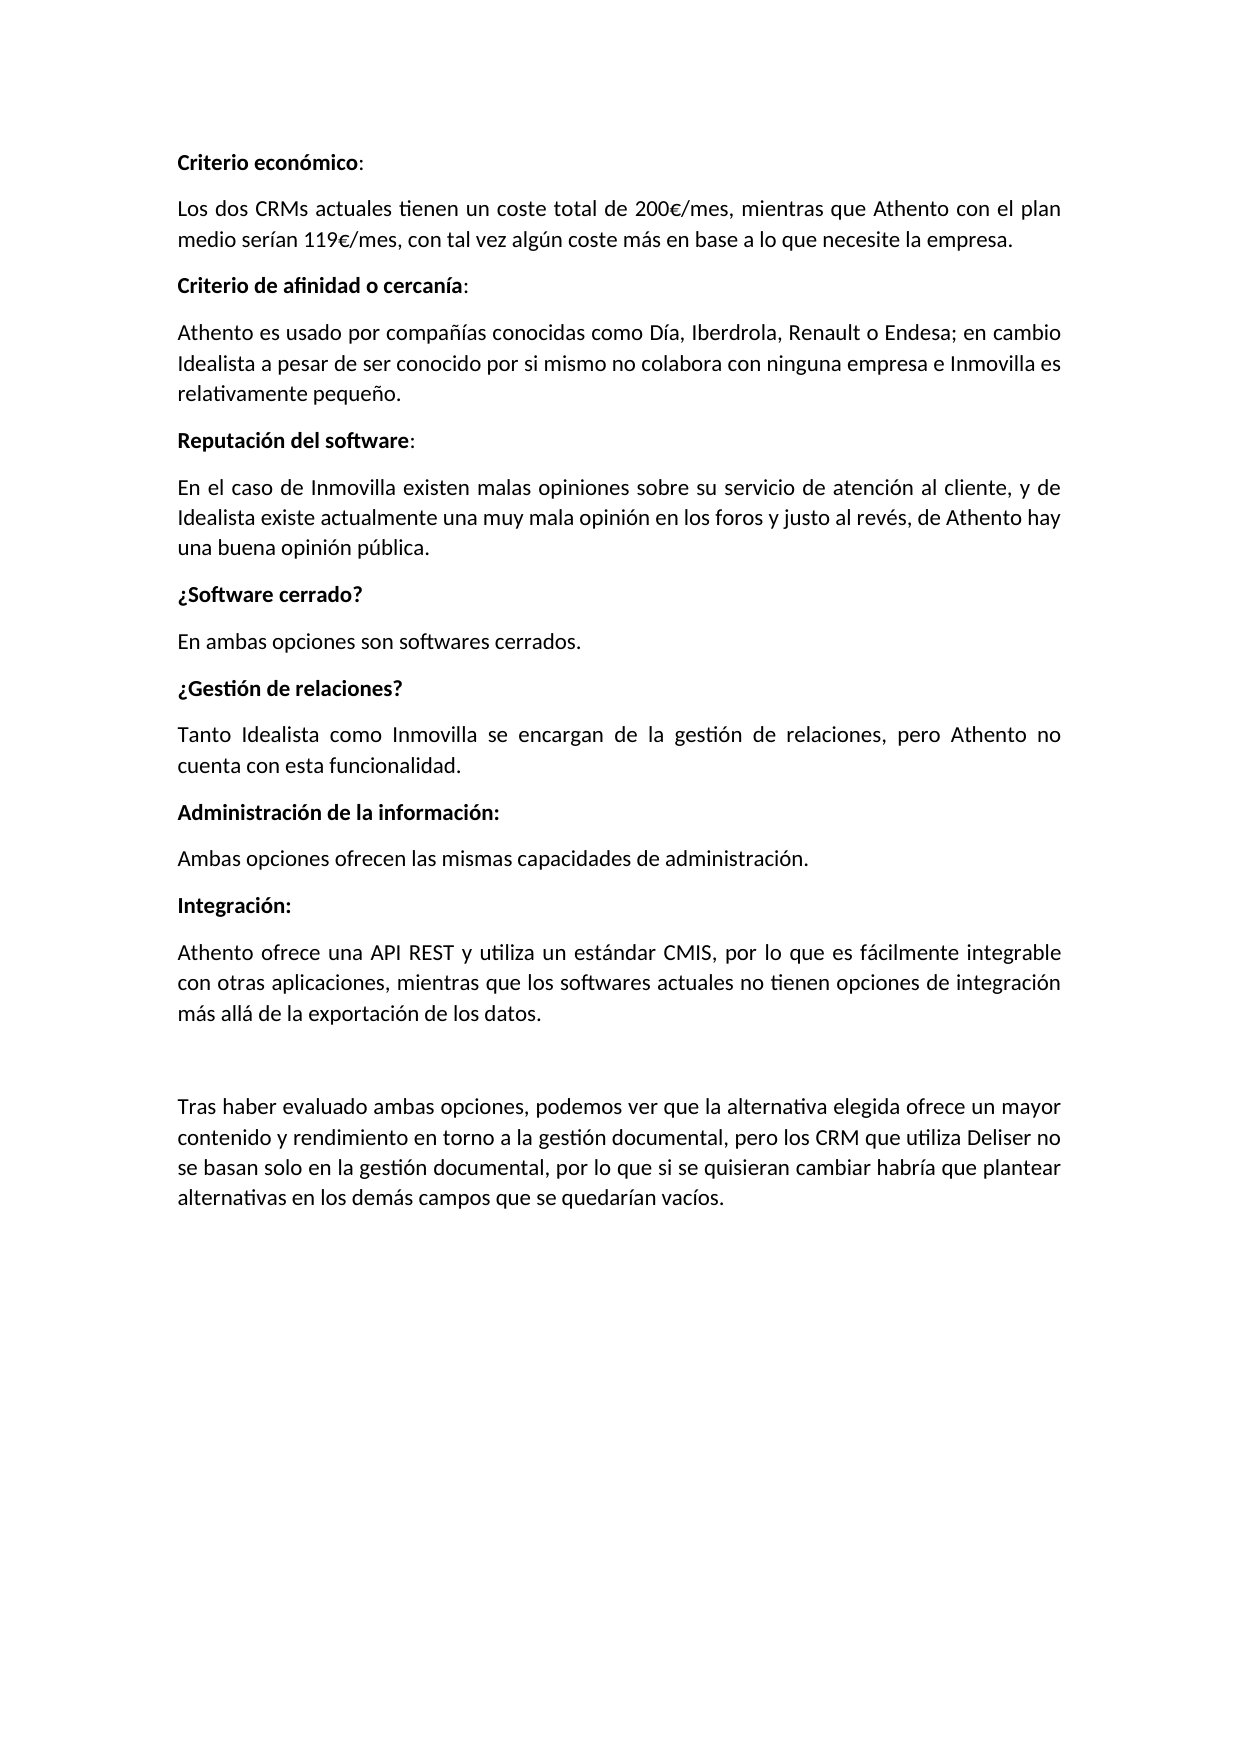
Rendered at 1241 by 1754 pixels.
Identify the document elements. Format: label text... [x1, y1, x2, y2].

text Reputación del software: [177, 426, 1063, 454]
text Athento es usado por compañías conocidas como Día, Iberdrola, Renault o Endesa; en cambio Idealista a pesar de ser conocido por si mismo no colabora con ninguna empresa e Inmovilla es relativamente pequeño. [177, 318, 1063, 407]
text Los dos CRMs actuales tienen un coste total de 200€/mes, mientras que Athento con el plan medio serían 119€/mes, con tal vez algún coste más en base a lo que necesite la empresa. [177, 194, 1063, 253]
text Criterio de afinidad o cercanía: [177, 272, 1063, 299]
text ¿Software cerrado? [177, 580, 1063, 608]
text En el caso de Inmovilla existen malas opiniones sobre su servicio de atención al cliente, y de Idealista existe actualmente una muy mala opinión en los foros y justo al revés, de Athento hay una buena opinión pública. [177, 473, 1063, 561]
text Administración de la información: [177, 798, 1063, 826]
text Integración: [177, 891, 1063, 919]
text ¿Gestión de relaciones? [177, 674, 1063, 702]
text En ambas opciones son softwares cerrados. [177, 627, 1063, 655]
text Criterio económico: [177, 148, 1063, 176]
text Tras haber evaluado ambas opciones, podemos ver que la alternativa elegida ofrece un mayor contenido y rendimiento en torno a la gestión documental, pero los CRM que utiliza Deliser no se basan solo en la gestión documental, por lo que si se quisieran cambiar habría que plantear alternativas en los demás campos que se quedarían vacíos. [177, 1092, 1063, 1211]
text Tanto Idealista como Inmovilla se encargan de la gestión de relaciones, pero Athento no cuenta con esta funcionalidad. [177, 721, 1063, 779]
text Athento ofrece una API REST y utiliza un estándar CMIS, por lo que es fácilmente integrable con otras aplicaciones, mientras que los softwares actuales no tienen opciones de integración más allá de la exportación de los datos. [177, 938, 1063, 1027]
text Ambas opciones ofrecen las mismas capacidades de administración. [177, 844, 1063, 872]
